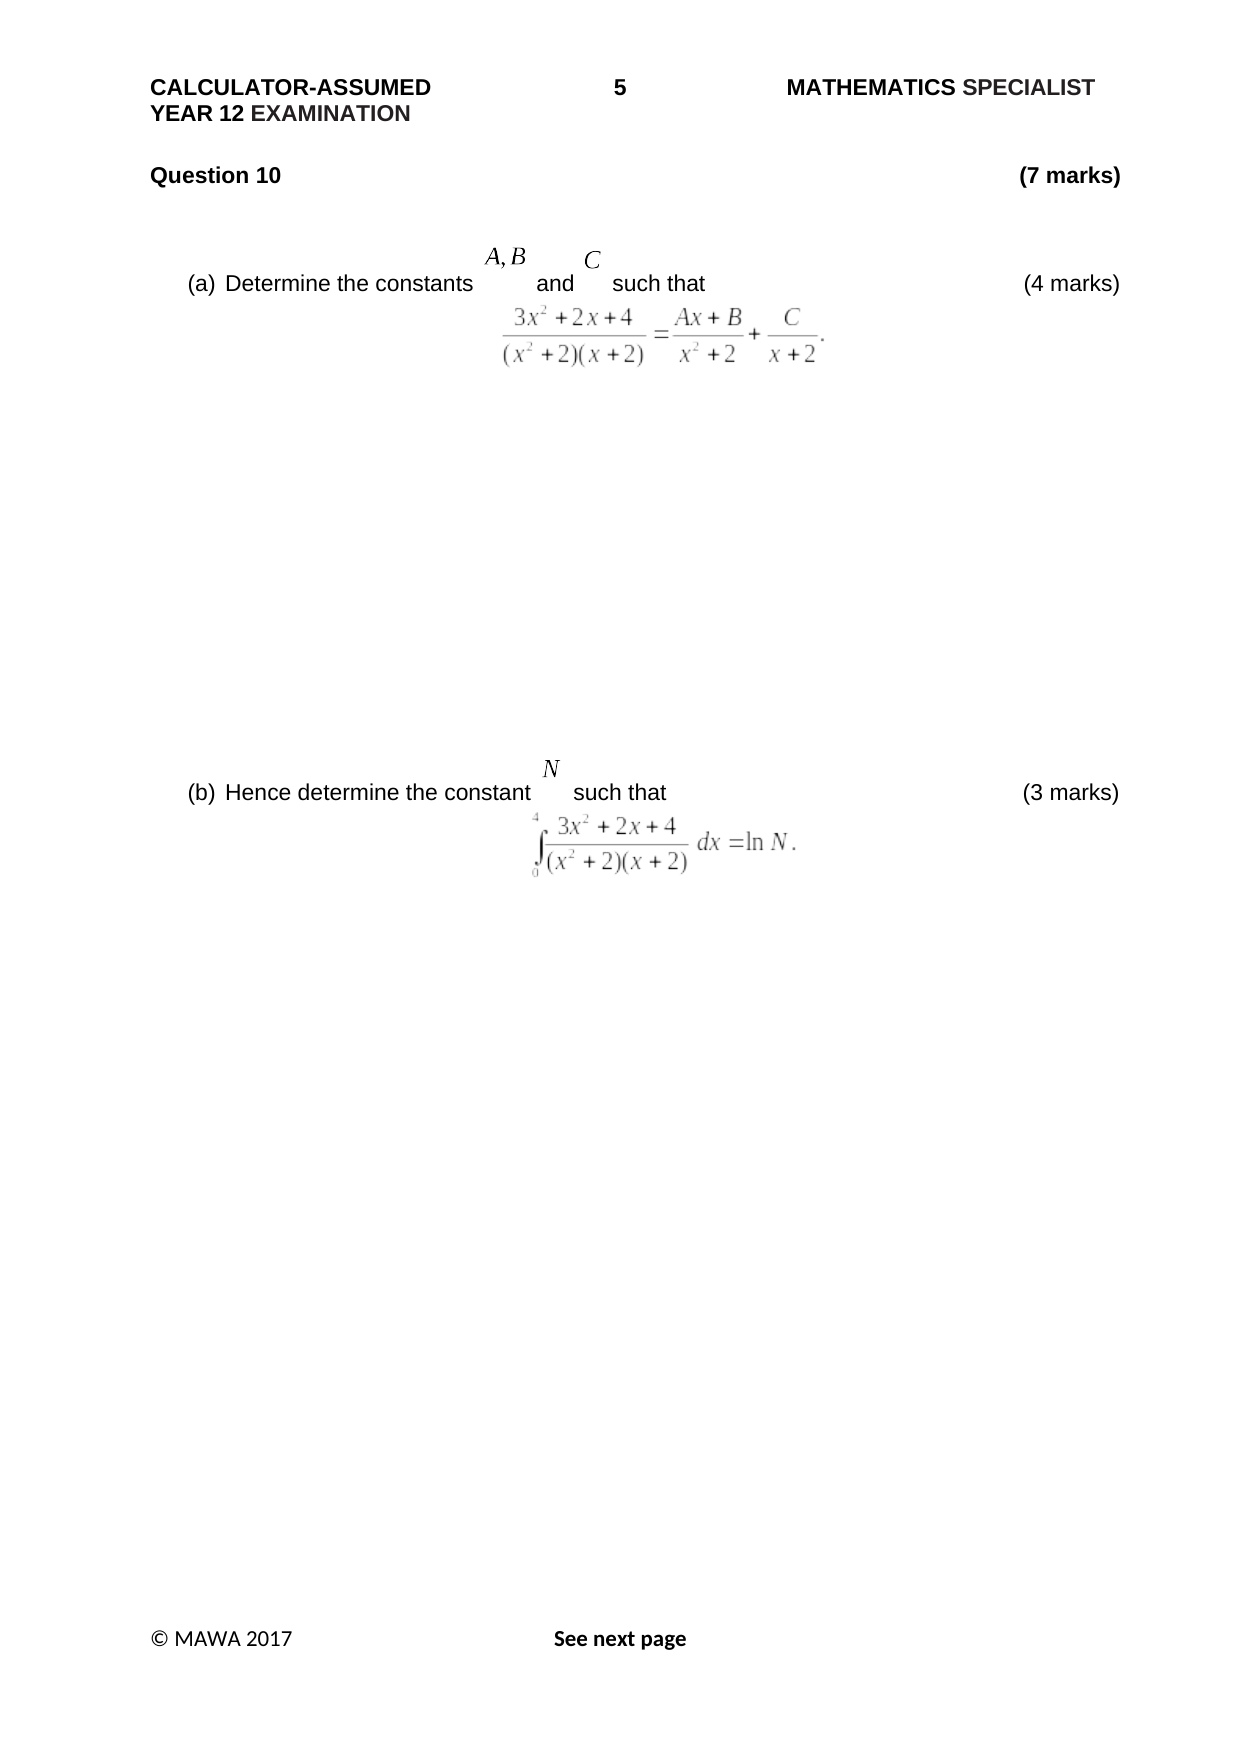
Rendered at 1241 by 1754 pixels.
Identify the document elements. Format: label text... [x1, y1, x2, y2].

list Hence determine the constant such that (3 marks) [187, 754, 1122, 805]
list Determine the constants and such that (4 marks) [187, 241, 1122, 296]
text Question 10 (7 marks) [150, 162, 1122, 189]
